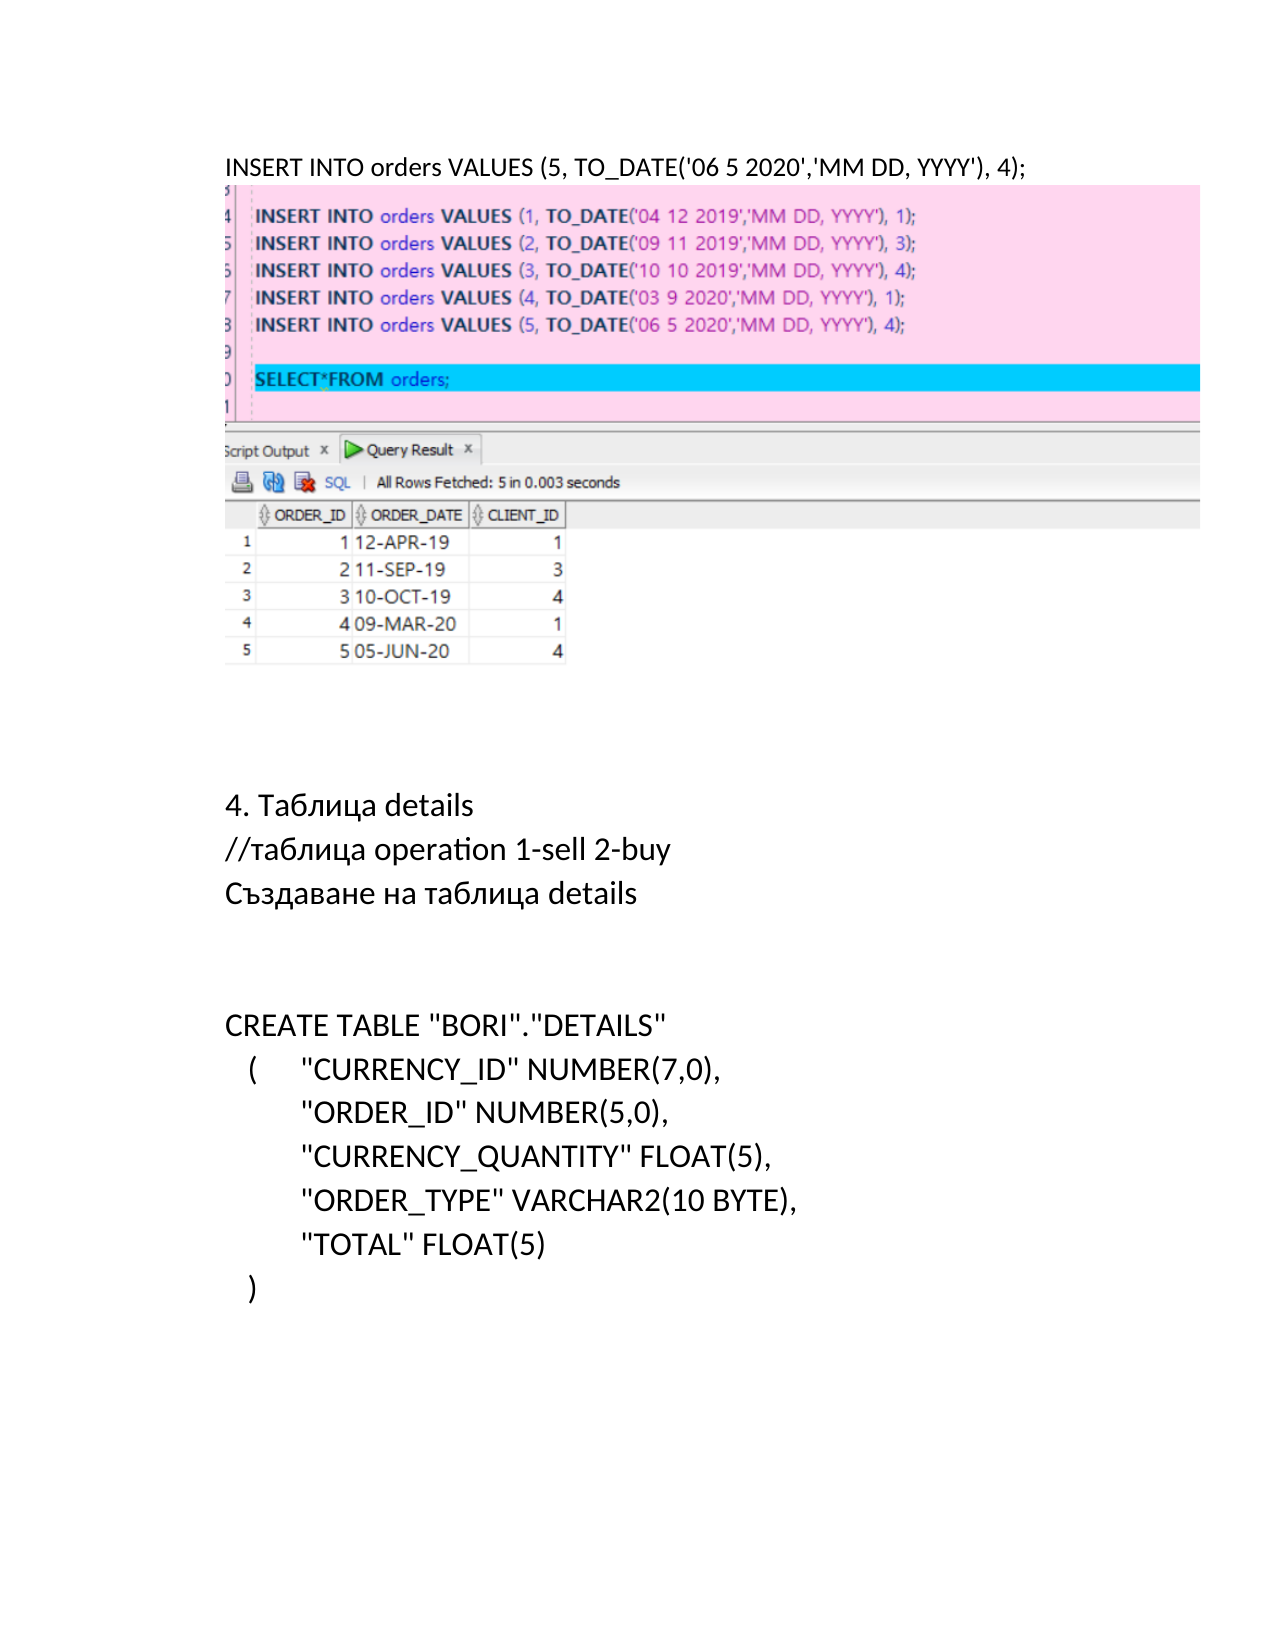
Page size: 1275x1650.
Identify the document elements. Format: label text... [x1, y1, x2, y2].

list Създаване на таблица details [225, 872, 1125, 912]
picture [225, 185, 1200, 746]
list INSERT INTO orders VALUES (5, TO_DATE('06 5 2020','MM DD, YYYY'), 4); [225, 150, 1125, 183]
list "TOTAL" FLOAT(5) [225, 1223, 1125, 1264]
list "ORDER_ID" NUMBER(5,0), [225, 1092, 1125, 1132]
list ) [225, 1267, 1125, 1308]
list //таблица operation 1-sell 2-buy [225, 828, 1125, 868]
list "CURRENCY_QUANTITY" FLOAT(5), [225, 1136, 1125, 1176]
list ( "CURRENCY_ID" NUMBER(7,0), [225, 1048, 1125, 1088]
list 4. Таблица details [225, 748, 1125, 824]
list CREATE TABLE "BORI"."DETAILS" [225, 1004, 1125, 1044]
list "ORDER_TYPE" VARCHAR2(10 BYTE), [225, 1179, 1125, 1220]
